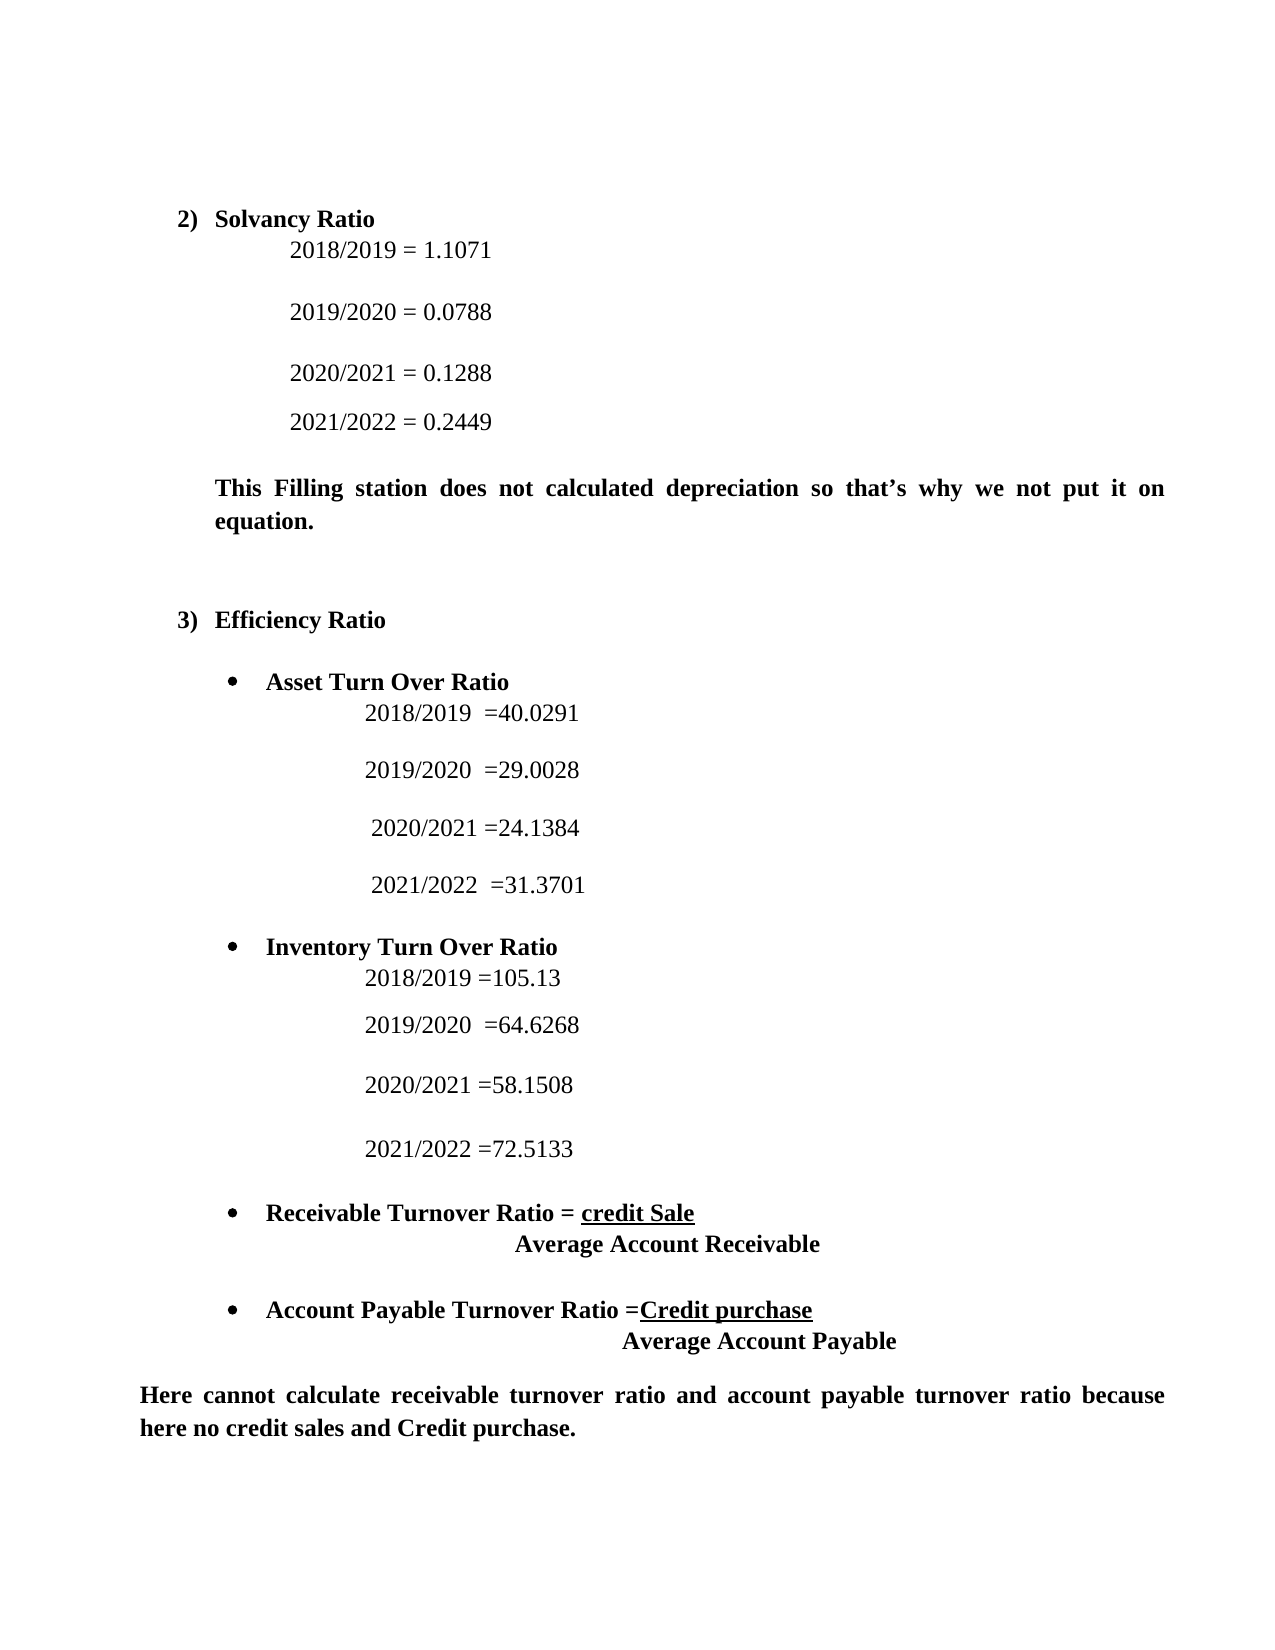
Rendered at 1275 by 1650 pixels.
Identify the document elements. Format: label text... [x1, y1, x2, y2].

list 2018/2019 = 1.1071 [214, 235, 1167, 264]
list 2021/2022 =31.3701 [266, 870, 1167, 899]
text 2020/2021 =58.1508 [289, 1070, 1167, 1099]
text 2019/2020 =64.6268 [303, 1011, 1167, 1039]
list 2018/2019 =40.0291 [341, 698, 1167, 726]
list This Filling station does not calculated depreciation so that’s why we not put it on equation. [214, 473, 1167, 535]
list Solvancy Ratio [177, 204, 1167, 233]
list 2019/2020 = 0.0788 [214, 297, 1167, 326]
list Receivable Turnover Ratio = credit Sale [228, 1198, 1167, 1227]
list 2018/2019 =105.13 [341, 963, 1167, 992]
list 2019/2020 =29.0028 [266, 755, 1167, 784]
list 2020/2021 =24.1384 [266, 813, 1167, 841]
list 2021/2022 = 0.2449 [214, 407, 1167, 436]
list Efficiency Ratio [177, 605, 1167, 634]
text 2021/2022 =72.5133 [289, 1134, 1167, 1163]
text Here cannot calculate receivable turnover ratio and account payable turnover ratio because here no credit sales and Credit purchase. [139, 1380, 1167, 1442]
list Asset Turn Over Ratio [228, 667, 1167, 695]
list Inventory Turn Over Ratio [228, 932, 1167, 961]
list Average Account Receivable [514, 1229, 1167, 1258]
list 2020/2021 = 0.1288 [214, 358, 1167, 386]
list Average Account Payable [266, 1326, 1167, 1355]
list Account Payable Turnover Ratio =Credit purchase [228, 1295, 1167, 1324]
